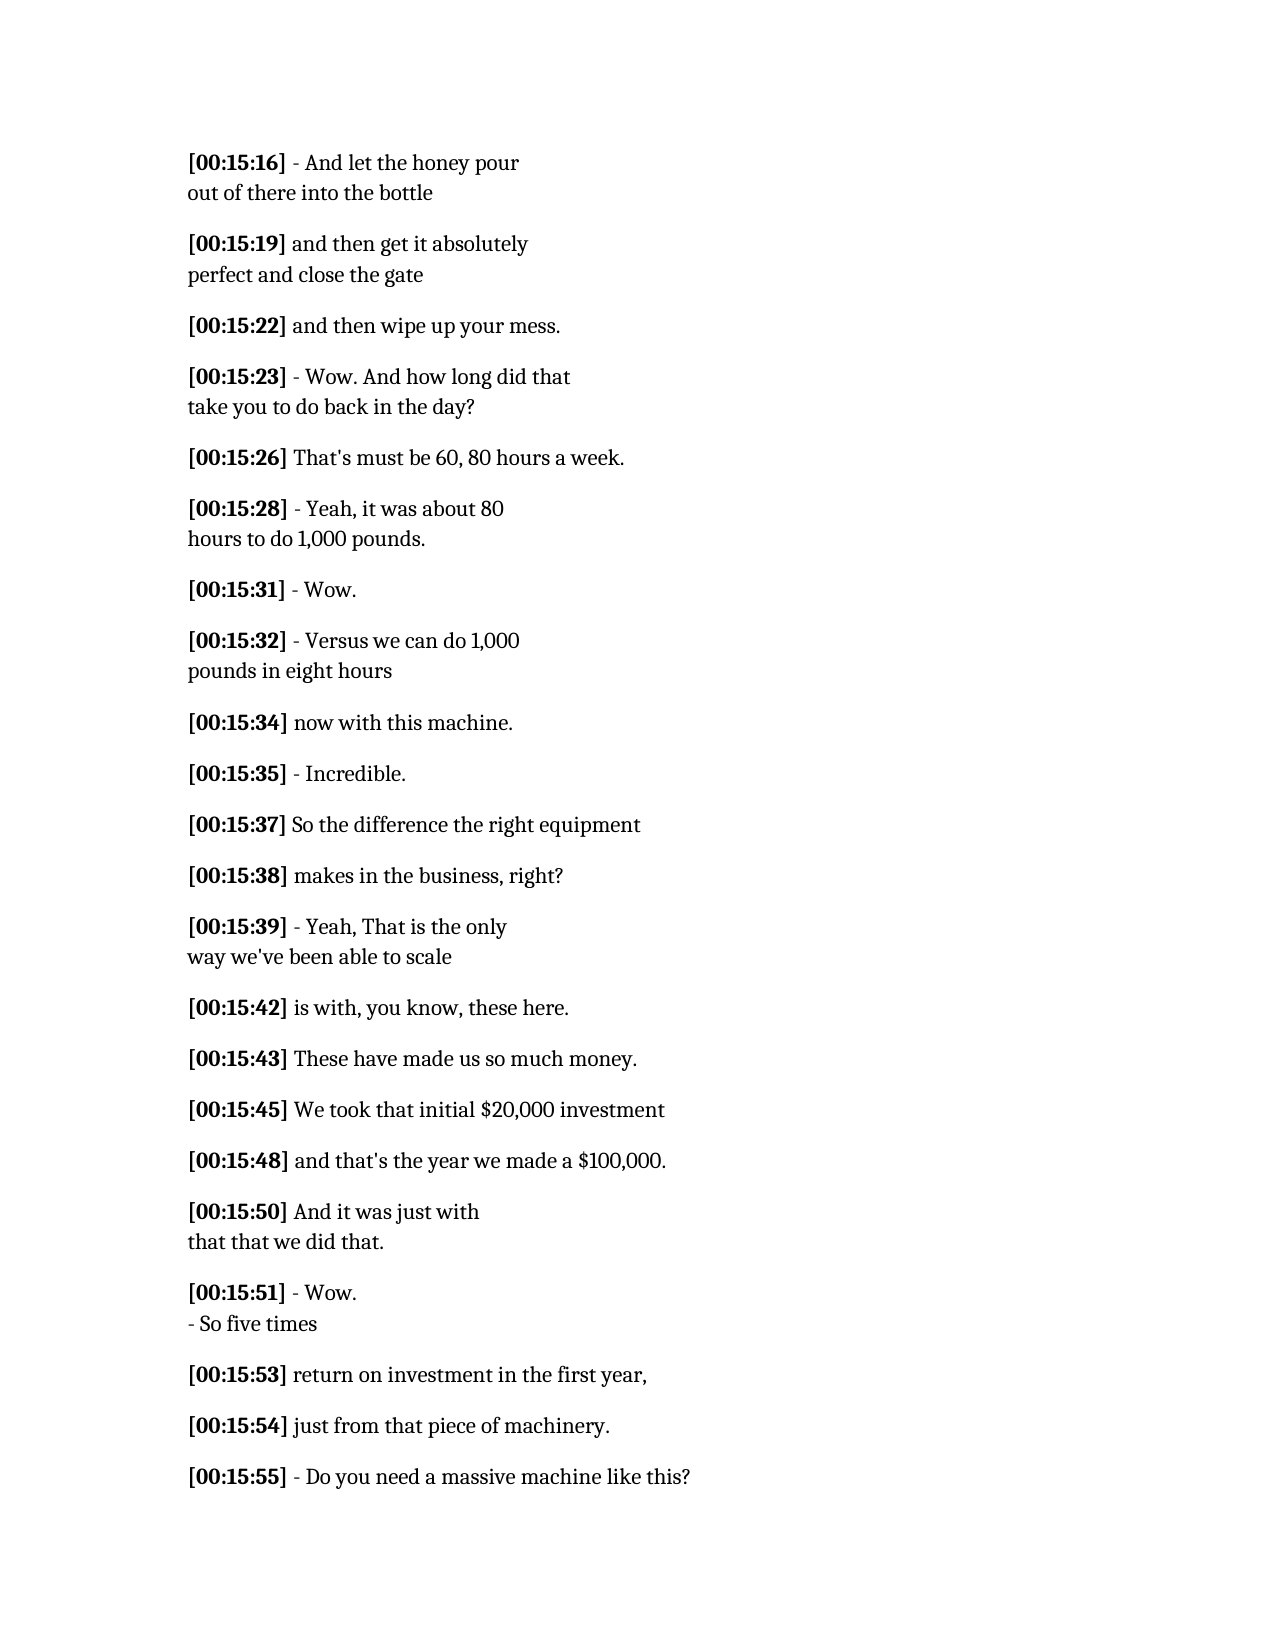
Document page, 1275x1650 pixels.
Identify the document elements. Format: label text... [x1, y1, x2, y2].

text [00:15:31] - Wow. [187, 577, 1087, 603]
text [00:15:55] - Do you need a massive machine like this? [187, 1463, 1087, 1490]
text [00:15:32] - Versus we can do 1,000 pounds in eight hours [187, 628, 1087, 685]
text [00:15:54] just from that piece of machinery. [187, 1412, 1087, 1439]
text [00:15:16] - And let the honey pour out of there into the bottle [187, 150, 1087, 207]
text [00:15:39] - Yeah, That is the only way we've been able to scale [187, 913, 1087, 970]
text [00:15:50] And it was just with that that we did that. [187, 1199, 1087, 1256]
text [00:15:42] is with, you know, these here. [187, 995, 1087, 1021]
text [00:15:22] and then wipe up your mess. [187, 312, 1087, 339]
text [00:15:37] So the difference the right equipment [187, 811, 1087, 838]
text [00:15:23] - Wow. And how long did that take you to do back in the day? [187, 363, 1087, 420]
text [00:15:28] - Yeah, it was about 80 hours to do 1,000 pounds. [187, 496, 1087, 552]
text [00:15:38] makes in the business, right? [187, 862, 1087, 889]
text [00:15:53] return on investment in the first year, [187, 1361, 1087, 1388]
text [00:15:19] and then get it absolutely perfect and close the gate [187, 231, 1087, 288]
text [00:15:34] now with this machine. [187, 709, 1087, 736]
text [00:15:48] and that's the year we made a $100,000. [187, 1148, 1087, 1174]
text [00:15:45] We took that initial $20,000 investment [187, 1097, 1087, 1123]
text [00:15:51] - Wow. - So five times [187, 1280, 1087, 1337]
text [00:15:35] - Incredible. [187, 760, 1087, 787]
text [00:15:43] These have made us so much money. [187, 1046, 1087, 1072]
text [00:15:26] That's must be 60, 80 hours a week. [187, 445, 1087, 471]
